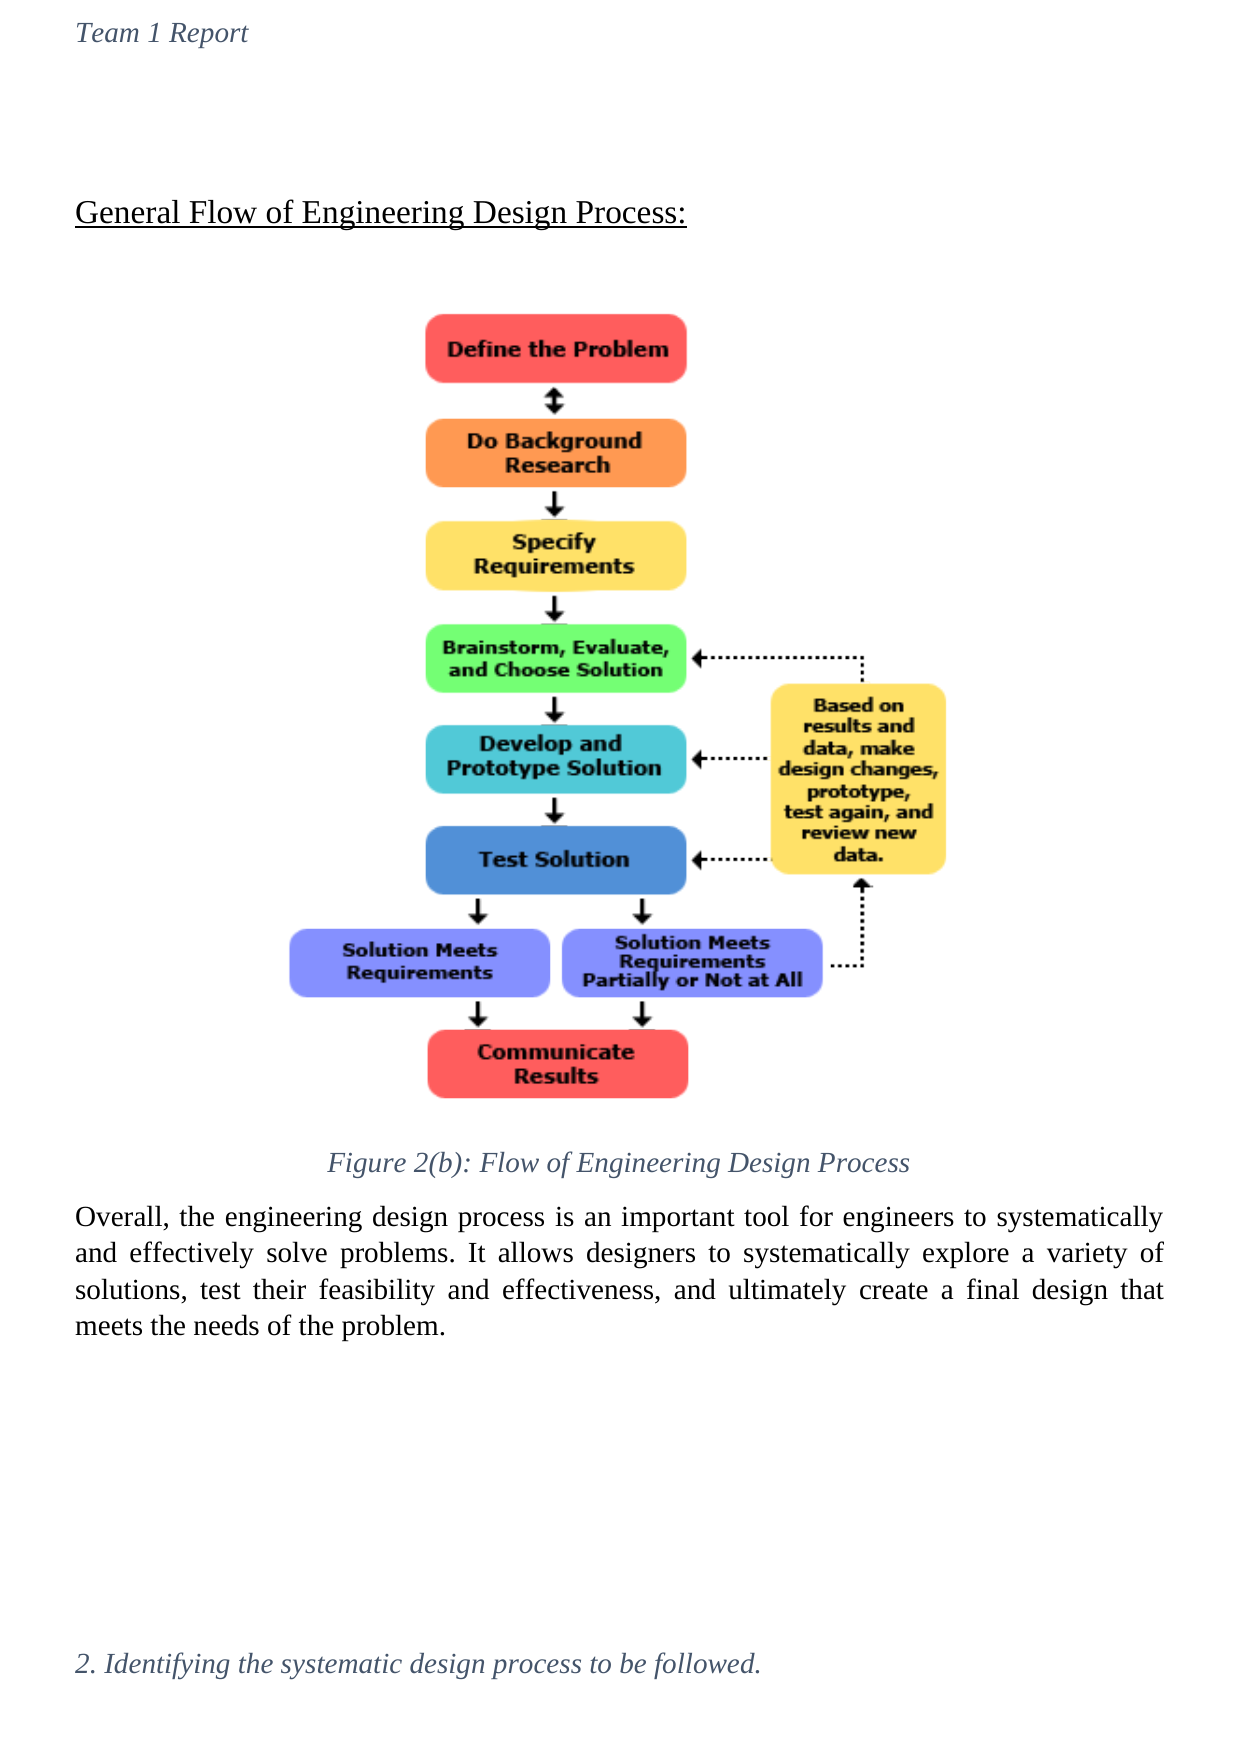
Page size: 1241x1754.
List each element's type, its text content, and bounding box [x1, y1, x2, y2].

text Figure 2(b): Flow of Engineering Design Process [75, 1145, 1165, 1179]
text General Flow of Engineering Design Process: [75, 193, 1165, 231]
text Overall, the engineering design process is an important tool for engineers to systematically and effectively solve problems. It allows designers to systematically explore a variety of solutions, test their feasibility and effectiveness, and ultimately create a final design that meets the needs of the problem. [75, 1199, 1165, 1341]
picture [269, 303, 971, 1127]
